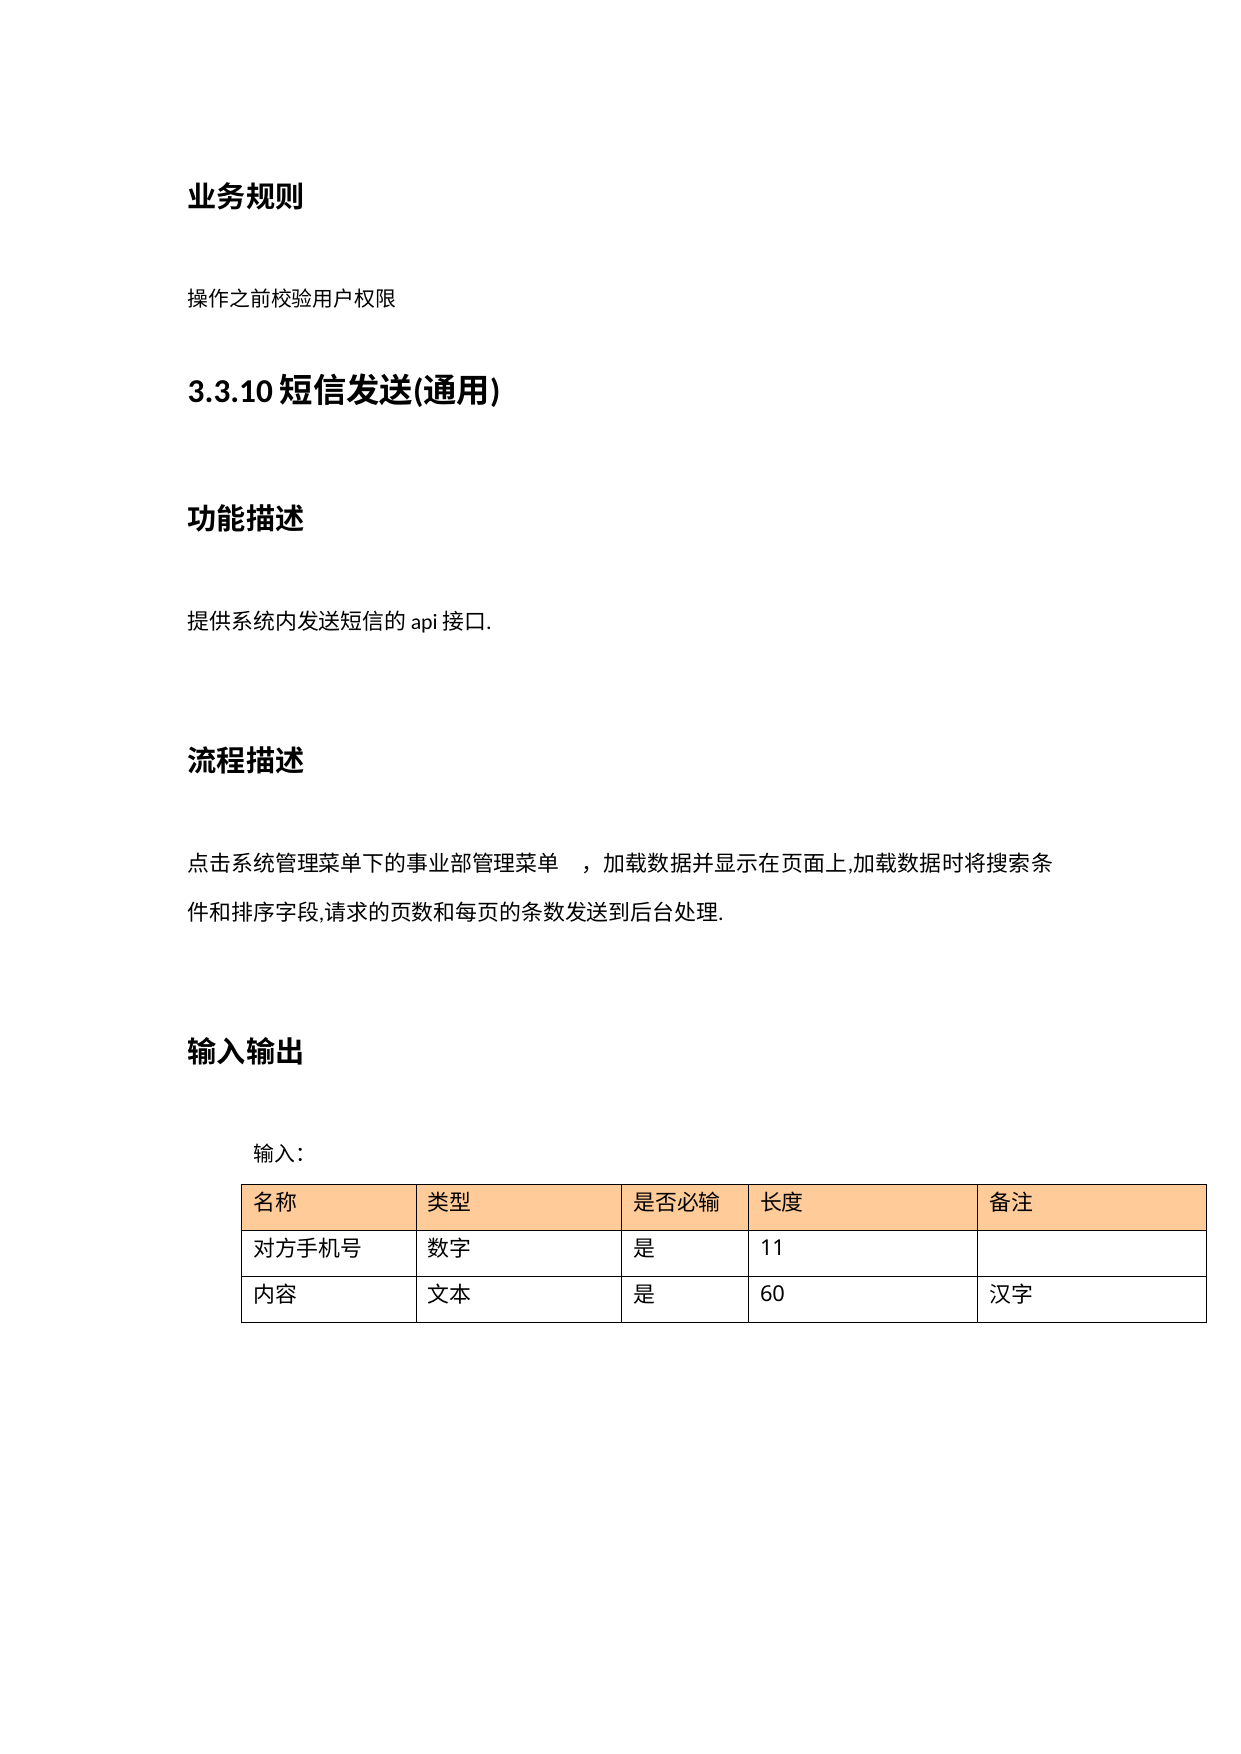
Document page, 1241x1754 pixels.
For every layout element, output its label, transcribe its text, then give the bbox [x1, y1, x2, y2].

subtitle 功能描述 [187, 484, 1053, 549]
table_cell 对方手机号 [242, 1231, 416, 1276]
table_header 名称 [242, 1185, 416, 1230]
text 操作之前校验用户权限 [187, 281, 1053, 313]
subtitle 流程描述 [187, 727, 1053, 792]
subtitle 输入输出 [187, 1017, 1053, 1082]
text 提供系统内发送短信的api接口. [187, 603, 1053, 636]
subtitle 业务规则 [187, 162, 1053, 227]
table_cell 内容 [242, 1277, 416, 1322]
table_cell 数字 [417, 1231, 621, 1276]
table_cell [978, 1231, 1206, 1276]
table_cell 11 [749, 1231, 977, 1276]
table_cell 60 [749, 1277, 977, 1322]
table_cell 文本 [417, 1277, 621, 1322]
table_cell 是 [622, 1231, 748, 1276]
table_cell 是 [622, 1277, 748, 1322]
text 点击系统管理菜单下的事业部管理菜单 ，加载数据并显示在页面上,加载数据时将搜索条件和排序字段,请求的页数和每页的条数发送到后台处理. [187, 845, 1053, 927]
table_header 类型 [417, 1185, 621, 1230]
table_header 长度 [749, 1185, 977, 1230]
subtitle 3.3.10短信发送(通用) [187, 356, 1053, 421]
table_cell 汉字 [978, 1277, 1206, 1322]
table_header 备注 [978, 1185, 1206, 1230]
list 输入： [253, 1136, 1053, 1169]
table_header 是否必输 [622, 1185, 748, 1230]
